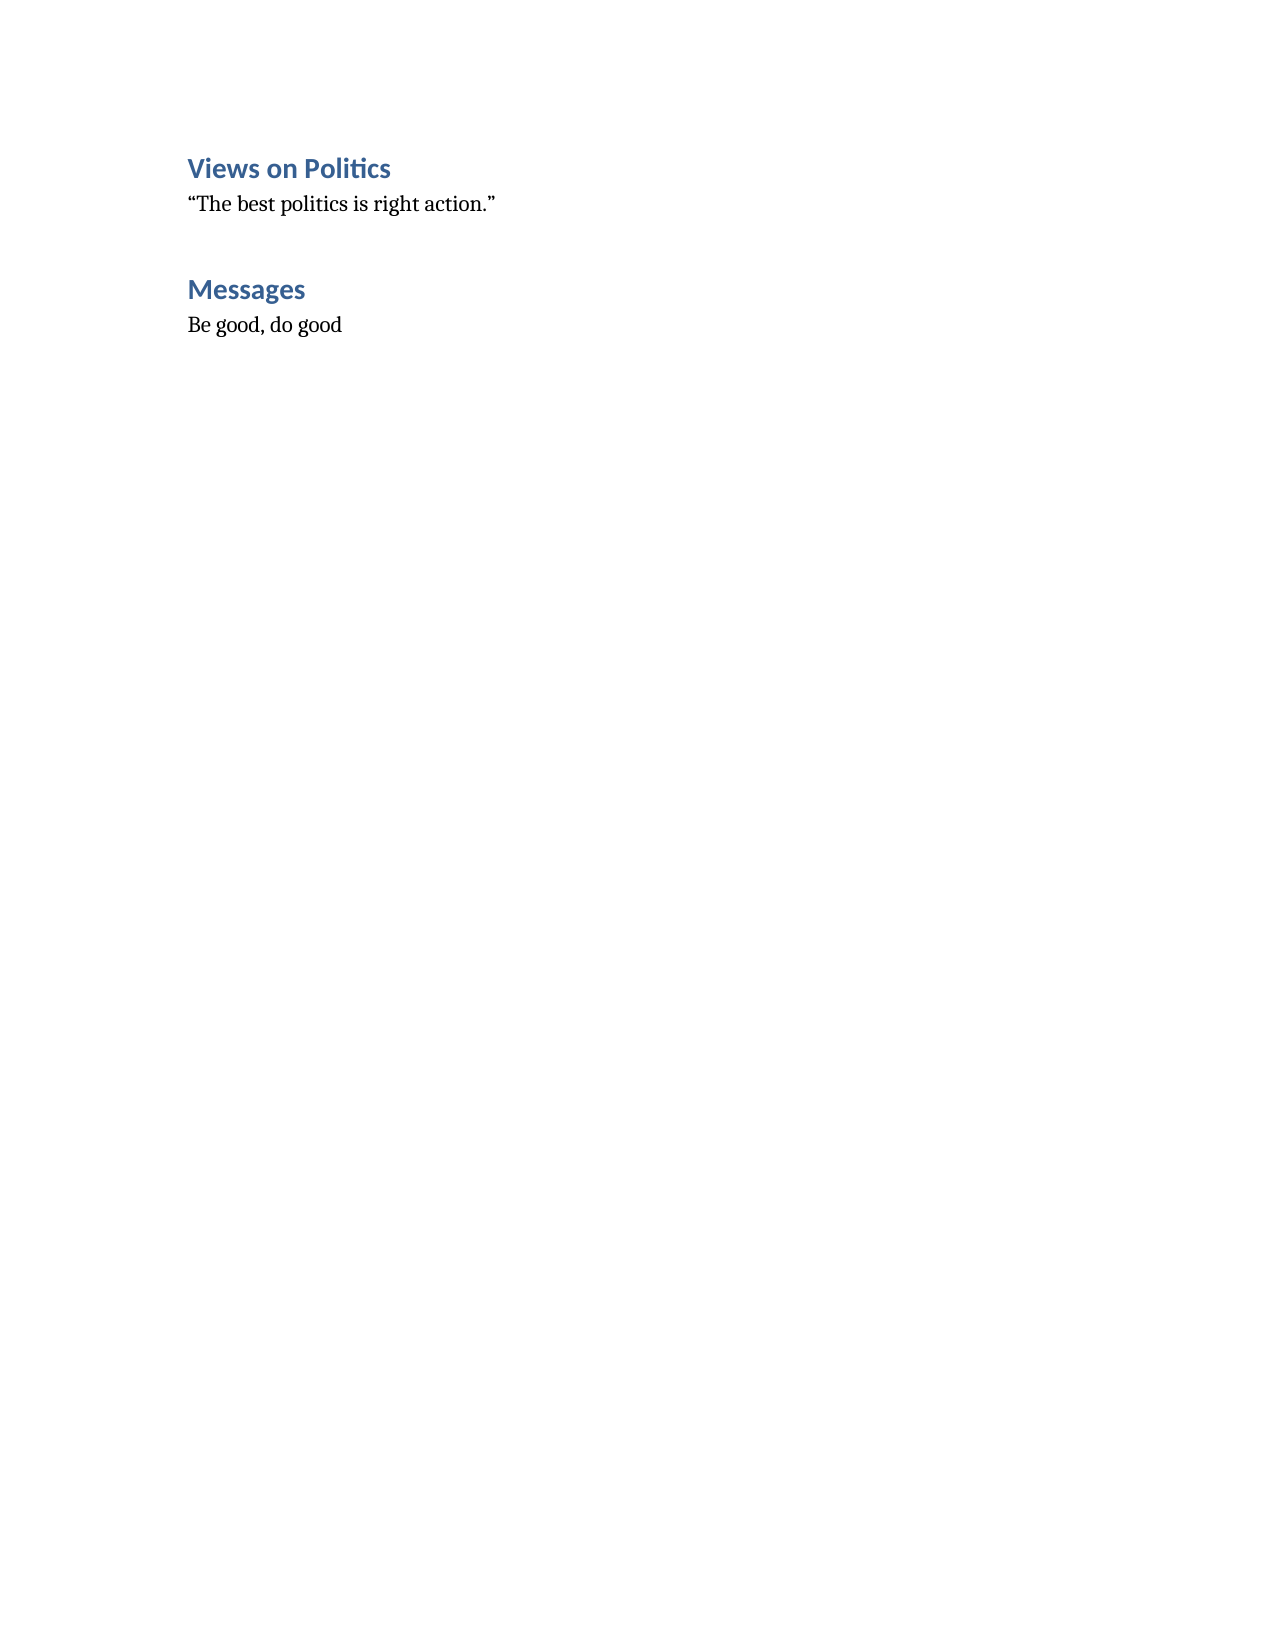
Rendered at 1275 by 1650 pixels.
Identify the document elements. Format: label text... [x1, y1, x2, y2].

text “The best politics is right action.” [187, 191, 1087, 217]
subtitle Views on Politics [187, 150, 1087, 186]
text Be good, do good [187, 312, 1087, 338]
subtitle Messages [187, 271, 1087, 307]
